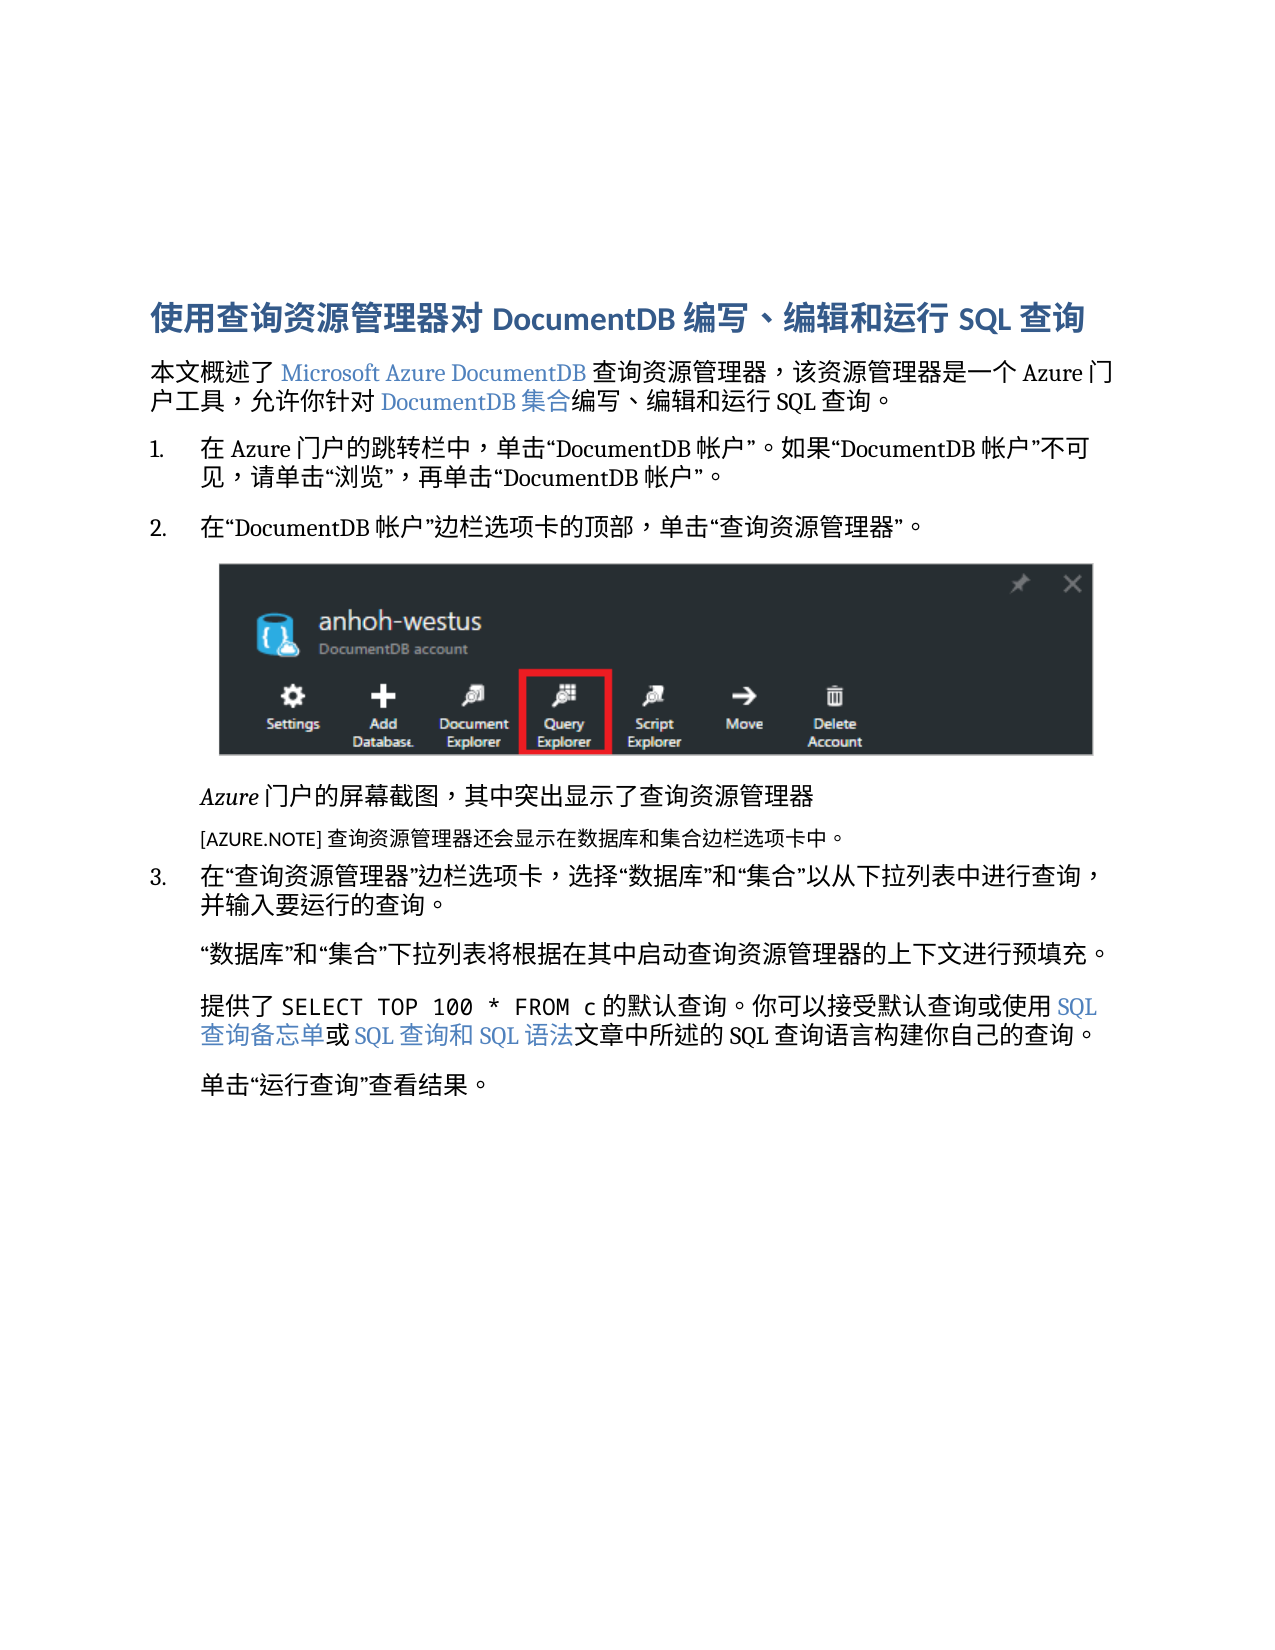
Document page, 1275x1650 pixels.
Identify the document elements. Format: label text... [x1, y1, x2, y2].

list 提供了 SELECT TOP 100 * FROM c 的默认查询。你可以接受默认查询或使用 SQL 查询备忘单或SQL 查询和 SQL 语法文章中所述的 SQL 查询语言构建你自己的查询。 [150, 991, 1125, 1051]
list Azure 门户的屏幕截图，其中突出显示了查询资源管理器 [150, 783, 1125, 812]
list 在 Azure 门户的跳转栏中，单击“DocumentDB 帐户”。如果“DocumentDB 帐户”不可见，请单击“浏览”，再单击“DocumentDB 帐户”。 [150, 435, 1125, 493]
list [AZURE.NOTE] 查询资源管理器还会显示在数据库和集合边栏选项卡中。 [150, 824, 1125, 853]
list “数据库”和“集合”下拉列表将根据在其中启动查询资源管理器的上下文进行预填充。 [150, 941, 1125, 970]
subtitle 使用查询资源管理器对 DocumentDB 编写、编辑和运行 SQL 查询 [150, 295, 1125, 340]
picture [218, 563, 1094, 756]
text 本文概述了 Microsoft Azure DocumentDB 查询资源管理器，该资源管理器是一个 Azure 门户工具，允许你针对 DocumentDB 集合编写、编辑和运行 SQL 查询。 [150, 359, 1125, 417]
list 在“查询资源管理器”边栏选项卡，选择“数据库”和“集合”以从下拉列表中进行查询，并输入要运行的查询。 [150, 863, 1125, 921]
list 单击“运行查询”查看结果。 [150, 1072, 1125, 1101]
list 在“DocumentDB 帐户”边栏选项卡的顶部，单击“查询资源管理器”。 [150, 514, 1125, 542]
